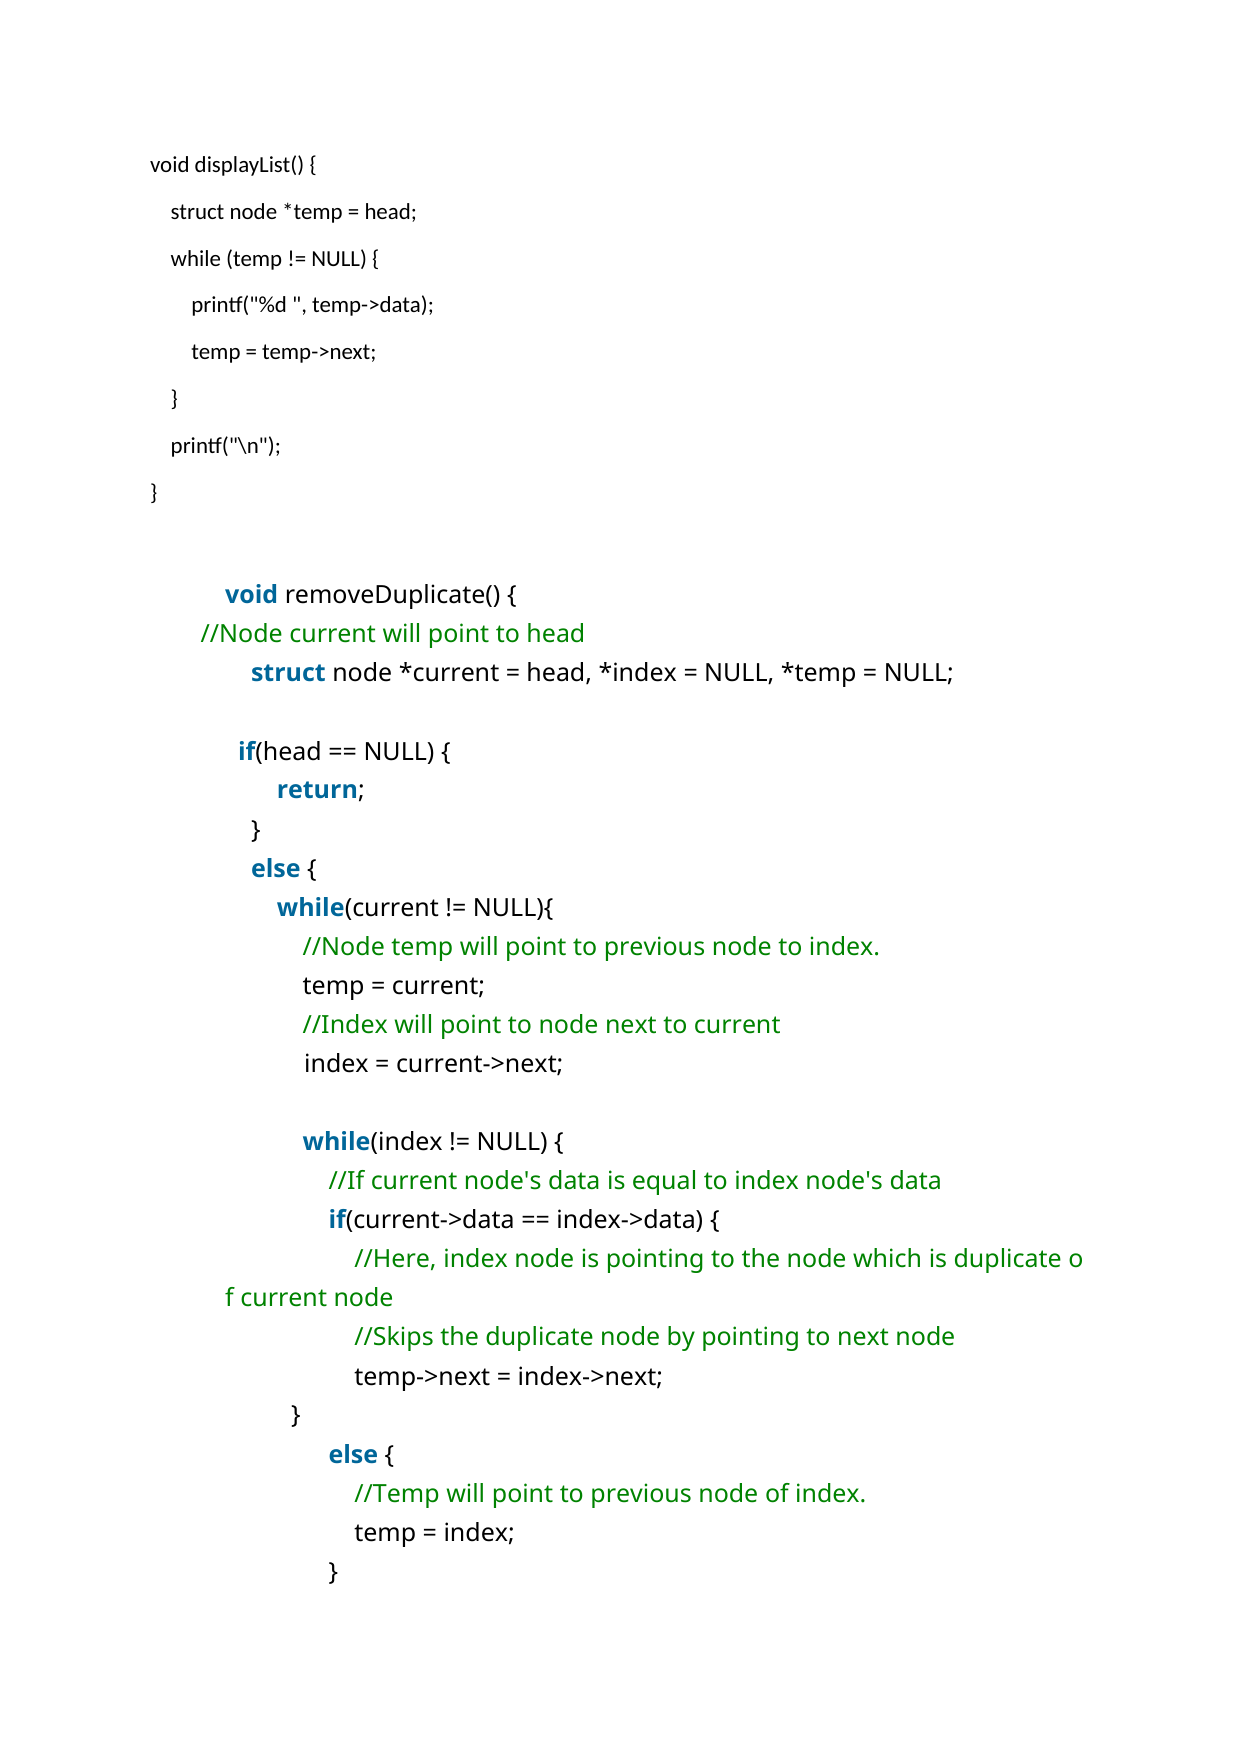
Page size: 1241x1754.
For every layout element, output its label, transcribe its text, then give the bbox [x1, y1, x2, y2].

text } [150, 1392, 1090, 1431]
text //Node temp will point to previous node to index. [225, 923, 1090, 962]
text while(index != NULL) { [225, 1119, 1090, 1158]
text return; [225, 767, 1090, 806]
text void displayList() { [150, 150, 1090, 178]
text while (temp != NULL) { [150, 244, 1090, 272]
text if(current->data == index->data) { [225, 1197, 1090, 1236]
text } [150, 478, 1090, 506]
text printf("%d ", temp->data); [150, 291, 1090, 319]
text printf("\n"); [150, 431, 1090, 459]
text //Node current will point to head [150, 611, 1090, 650]
text else { [225, 845, 1090, 884]
text //Here, index node is pointing to the node which is duplicate of current node [225, 1236, 1090, 1314]
text } [225, 806, 1090, 845]
text //Skips the duplicate node by pointing to next node [225, 1314, 1090, 1353]
text index = current->next; [150, 1041, 1090, 1080]
text //Temp will point to previous node of index. [225, 1470, 1090, 1509]
text void removeDuplicate() { [225, 572, 1090, 611]
text } [150, 384, 1090, 412]
text temp->next = index->next; [225, 1353, 1090, 1392]
text temp = temp->next; [150, 337, 1090, 366]
text temp = current; [225, 962, 1090, 1002]
text } [225, 1548, 1090, 1587]
text //Index will point to node next to current [225, 1002, 1090, 1041]
text struct node *temp = head; [150, 197, 1090, 225]
text //If current node's data is equal to index node's data [225, 1158, 1090, 1197]
text while(current != NULL){ [225, 884, 1090, 923]
text struct node *current = head, *index = NULL, *temp = NULL; [225, 650, 1090, 689]
text temp = index; [225, 1509, 1090, 1548]
text else { [225, 1431, 1090, 1470]
text if(head == NULL) { [225, 728, 1090, 767]
